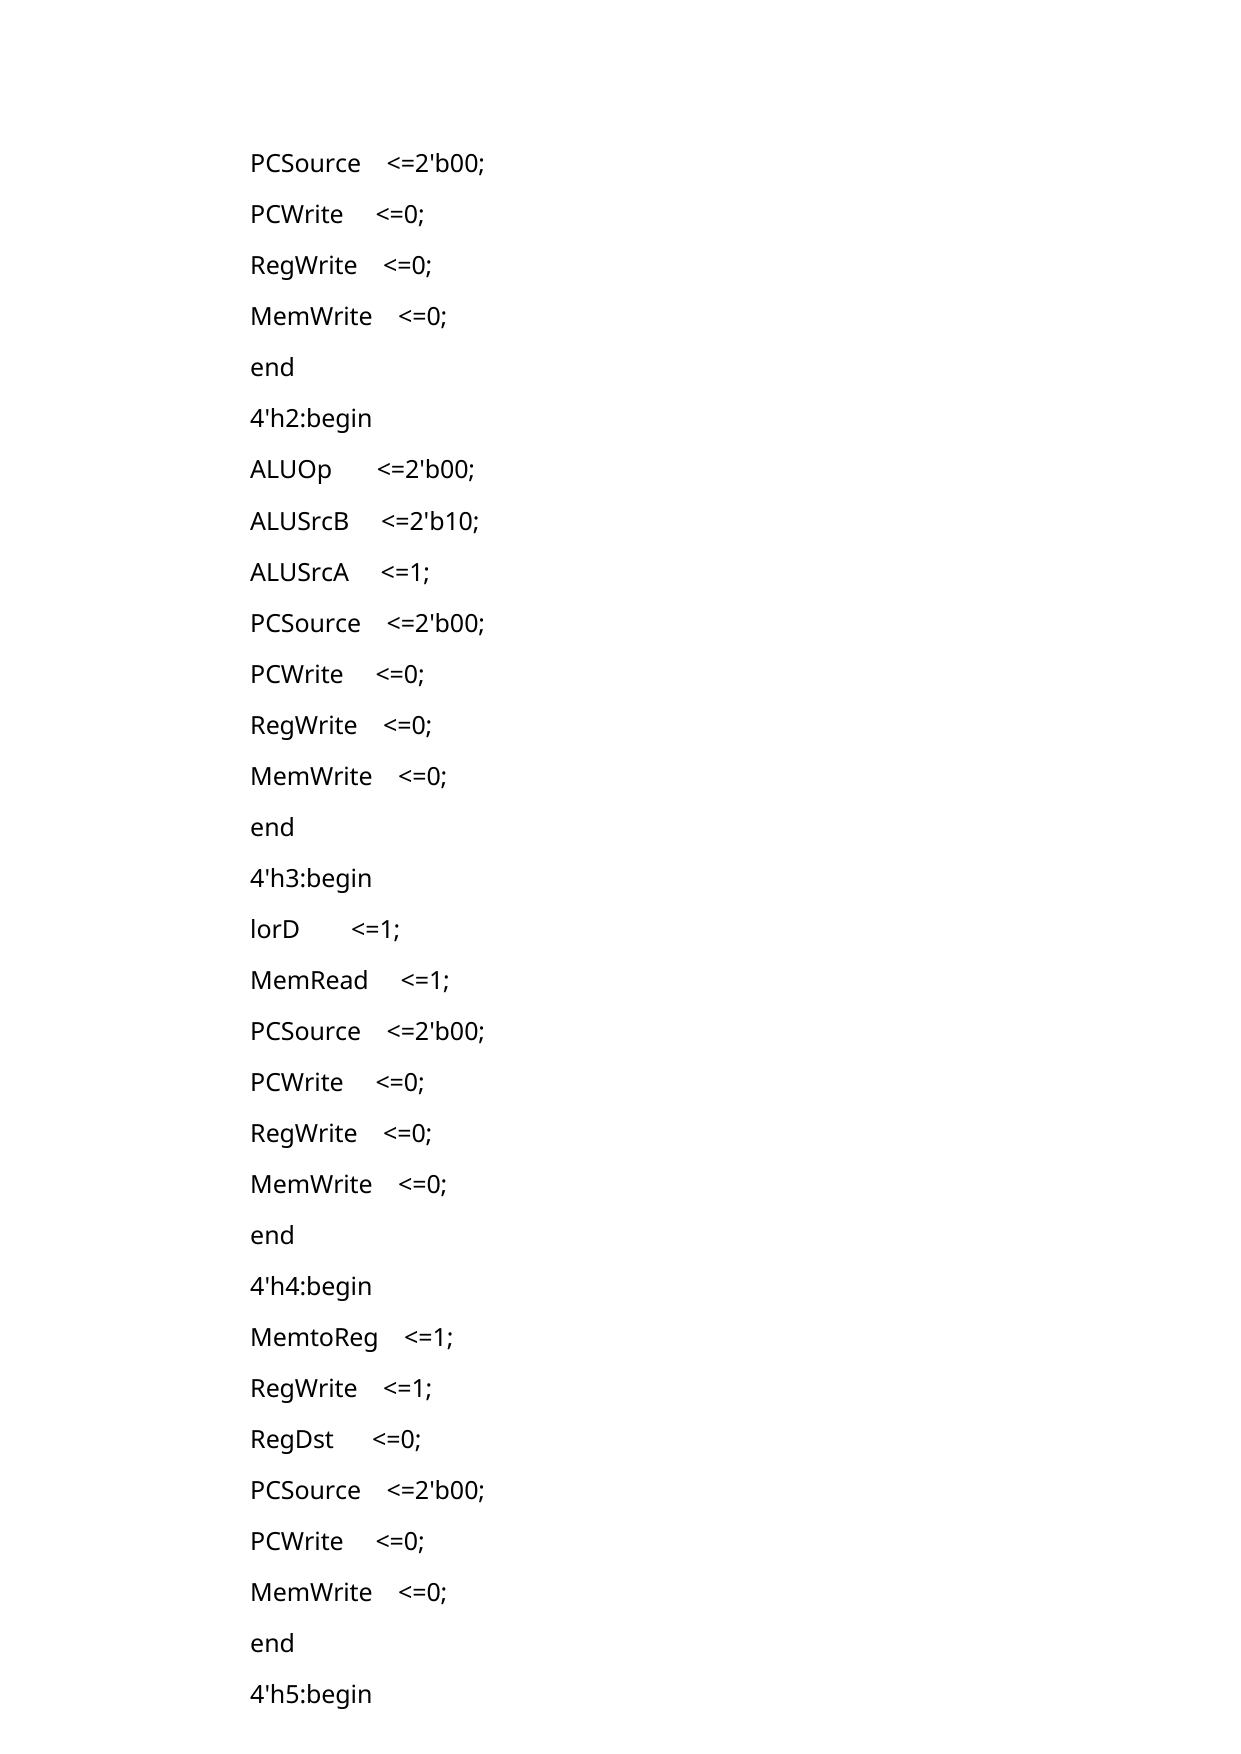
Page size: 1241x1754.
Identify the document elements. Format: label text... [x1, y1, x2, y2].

text PCSource <=2'b00; [175, 146, 1065, 180]
text end [175, 809, 1065, 843]
text MemWrite <=0; [175, 1167, 1065, 1201]
text end [175, 1218, 1065, 1252]
text RegWrite <=1; [175, 1371, 1065, 1405]
text RegWrite <=0; [175, 707, 1065, 741]
text MemtoReg <=1; [175, 1320, 1065, 1354]
text PCWrite <=0; [175, 1064, 1065, 1099]
text ALUSrcA <=1; [175, 554, 1065, 588]
text PCSource <=2'b00; [175, 1013, 1065, 1048]
text PCWrite <=0; [175, 197, 1065, 231]
text PCWrite <=0; [175, 1524, 1065, 1558]
text ALUOp <=2'b00; [175, 452, 1065, 486]
text MemWrite <=0; [175, 758, 1065, 792]
text end [175, 350, 1065, 384]
text RegWrite <=0; [175, 1116, 1065, 1150]
text RegWrite <=0; [175, 248, 1065, 282]
text 4'h3:begin [175, 860, 1065, 894]
text 4'h5:begin [175, 1677, 1065, 1711]
text lorD <=1; [175, 911, 1065, 946]
text MemWrite <=0; [175, 1575, 1065, 1609]
text ALUSrcB <=2'b10; [175, 503, 1065, 537]
text RegDst <=0; [175, 1422, 1065, 1456]
text MemWrite <=0; [175, 299, 1065, 333]
text 4'h2:begin [175, 401, 1065, 435]
text end [175, 1626, 1065, 1660]
text PCSource <=2'b00; [175, 605, 1065, 639]
text MemRead <=1; [175, 962, 1065, 997]
text PCSource <=2'b00; [175, 1473, 1065, 1507]
text 4'h4:begin [175, 1269, 1065, 1303]
text PCWrite <=0; [175, 656, 1065, 690]
